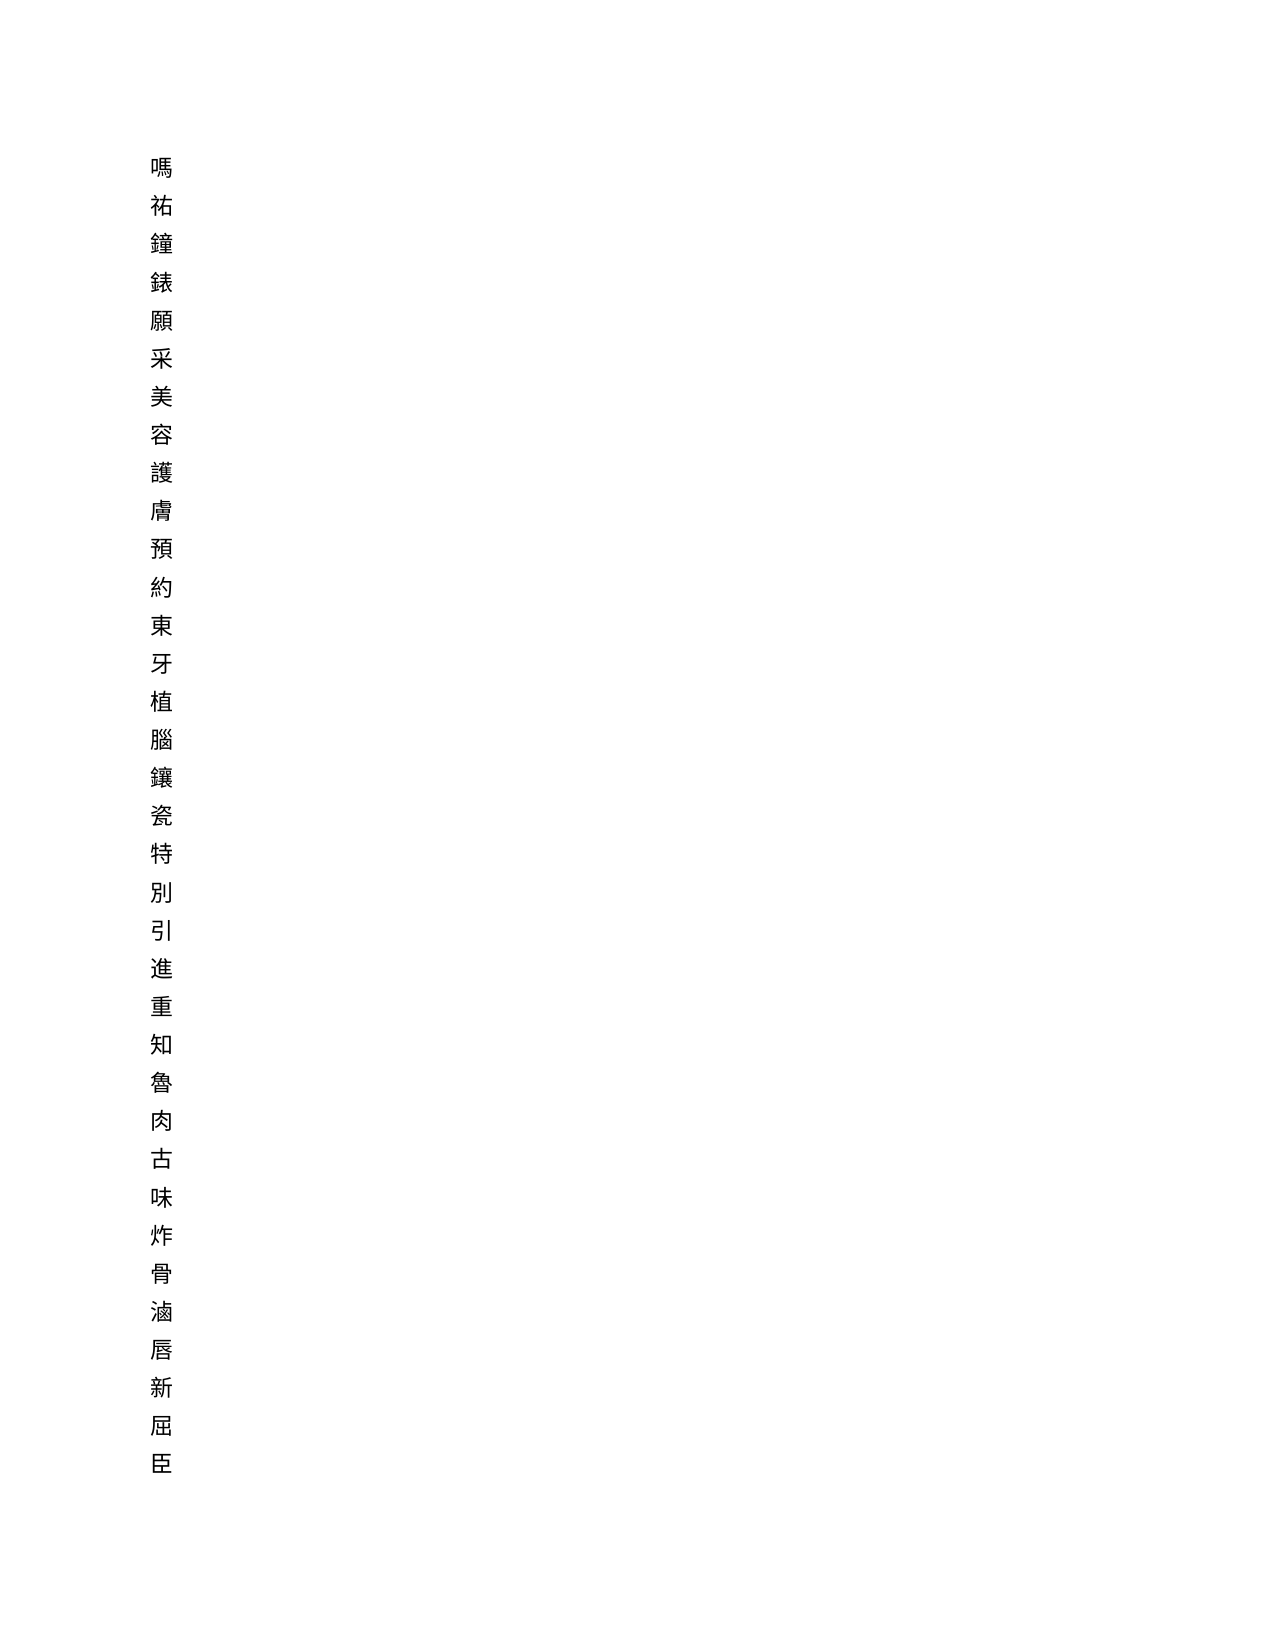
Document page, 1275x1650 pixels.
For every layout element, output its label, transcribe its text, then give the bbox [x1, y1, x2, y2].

text 肉 [150, 1103, 1125, 1136]
text 特 [150, 836, 1125, 869]
text 瓷 [150, 798, 1125, 831]
text 別 [150, 874, 1125, 908]
text 容 [150, 417, 1125, 450]
text 腦 [150, 722, 1125, 755]
text 膚 [150, 493, 1125, 526]
text 鐘 [150, 226, 1125, 259]
text 味 [150, 1179, 1125, 1213]
text 約 [150, 569, 1125, 603]
text 唇 [150, 1332, 1125, 1365]
text 預 [150, 531, 1125, 564]
text 重 [150, 989, 1125, 1022]
text 護 [150, 455, 1125, 488]
text 牙 [150, 646, 1125, 679]
text 祐 [150, 188, 1125, 221]
text 植 [150, 684, 1125, 717]
text 古 [150, 1141, 1125, 1174]
text 新 [150, 1370, 1125, 1403]
text 東 [150, 607, 1125, 641]
text 鑲 [150, 760, 1125, 793]
text 嗎 [150, 150, 1125, 183]
text 進 [150, 951, 1125, 984]
text 知 [150, 1027, 1125, 1060]
text 采 [150, 341, 1125, 374]
text 滷 [150, 1294, 1125, 1327]
text 引 [150, 912, 1125, 946]
text 錶 [150, 264, 1125, 298]
text 屈 [150, 1408, 1125, 1441]
text 魯 [150, 1065, 1125, 1098]
text 願 [150, 302, 1125, 336]
text 骨 [150, 1256, 1125, 1289]
text 臣 [150, 1446, 1125, 1479]
text 美 [150, 379, 1125, 412]
text 炸 [150, 1217, 1125, 1251]
